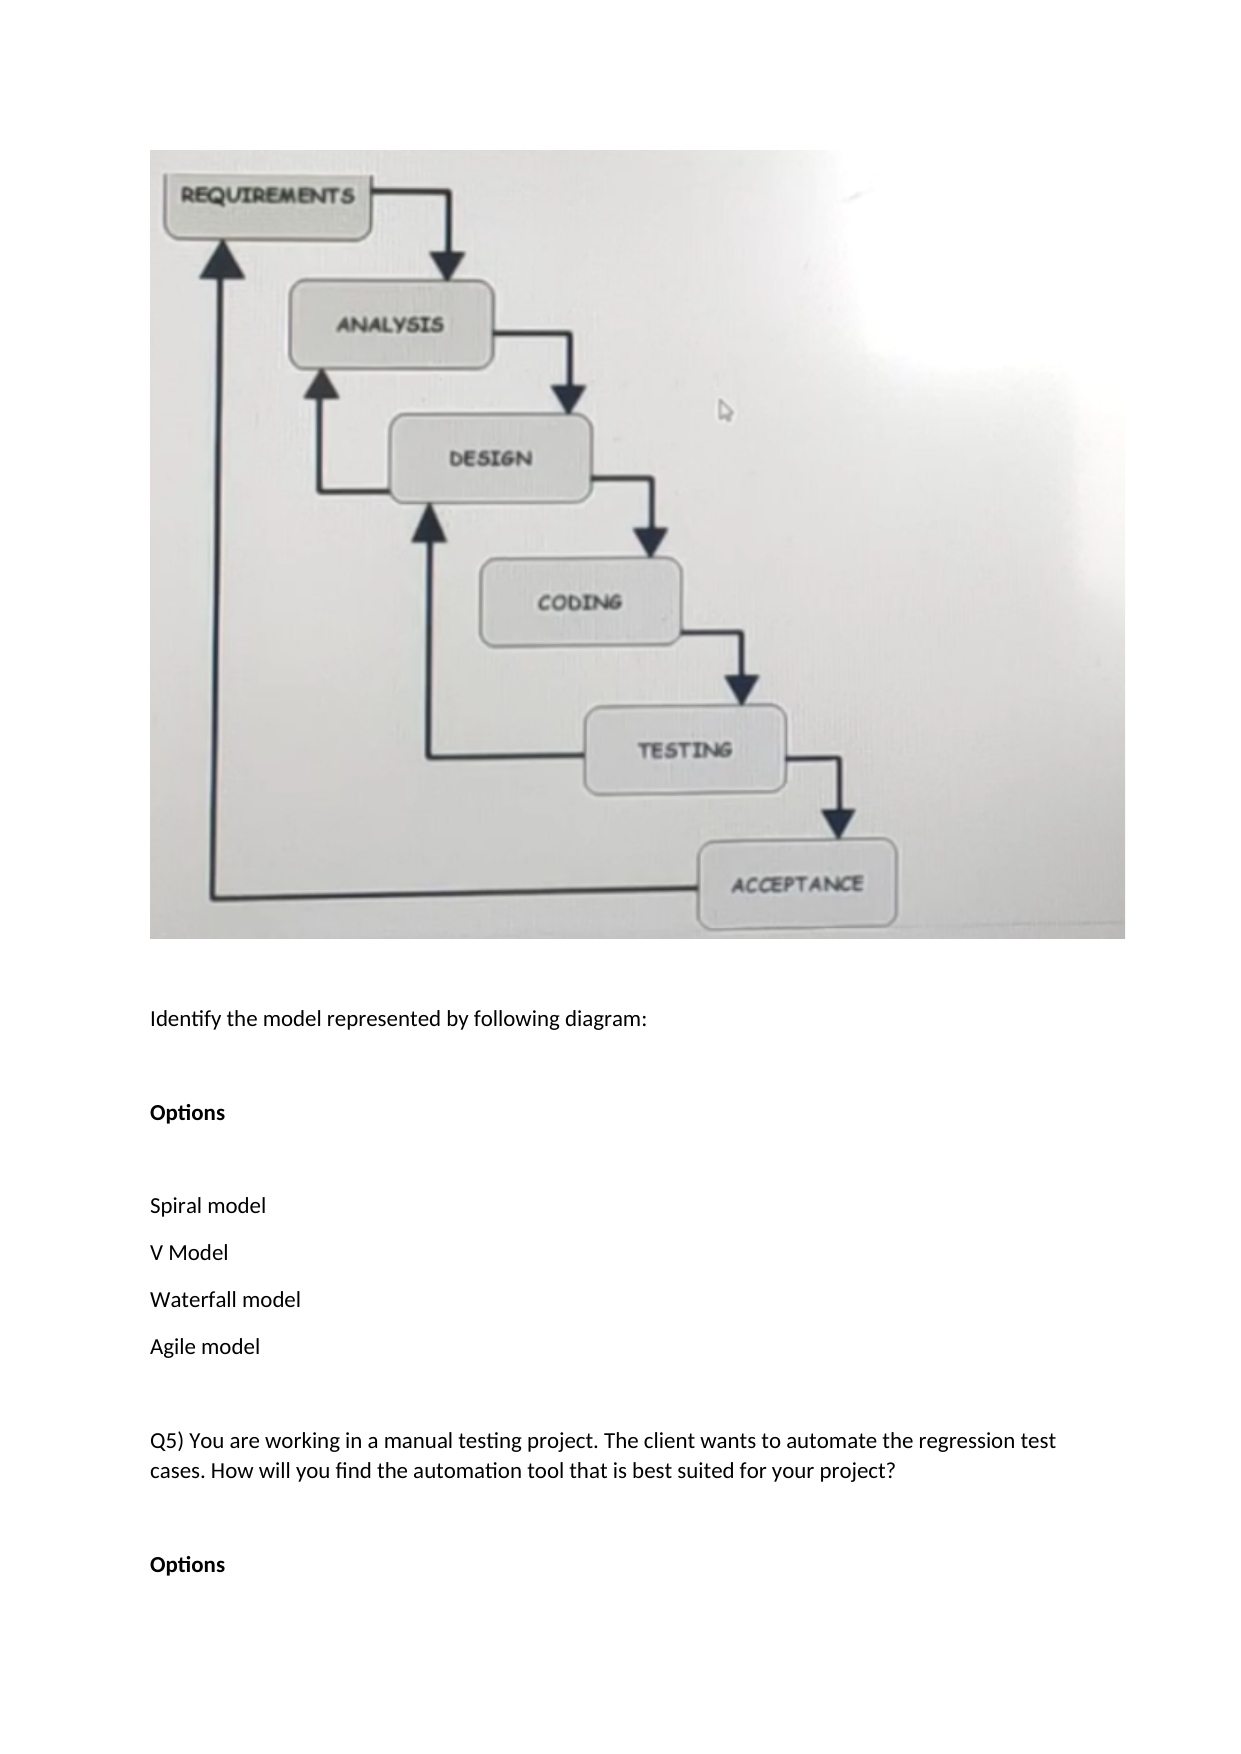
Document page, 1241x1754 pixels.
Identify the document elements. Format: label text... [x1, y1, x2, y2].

text Spiral model [150, 1191, 1090, 1219]
text Options [150, 1098, 1090, 1126]
text V Model [150, 1238, 1090, 1266]
text Options [150, 1550, 1090, 1578]
text Identify the model represented by following diagram: [150, 1004, 1090, 1032]
text Waterfall model [150, 1285, 1090, 1313]
text Agile model [150, 1332, 1090, 1360]
picture [150, 150, 1125, 939]
text Q5) You are working in a manual testing project. The client wants to automate the regression test cases. How will you find the automation tool that is best suited for your project? [150, 1426, 1090, 1484]
